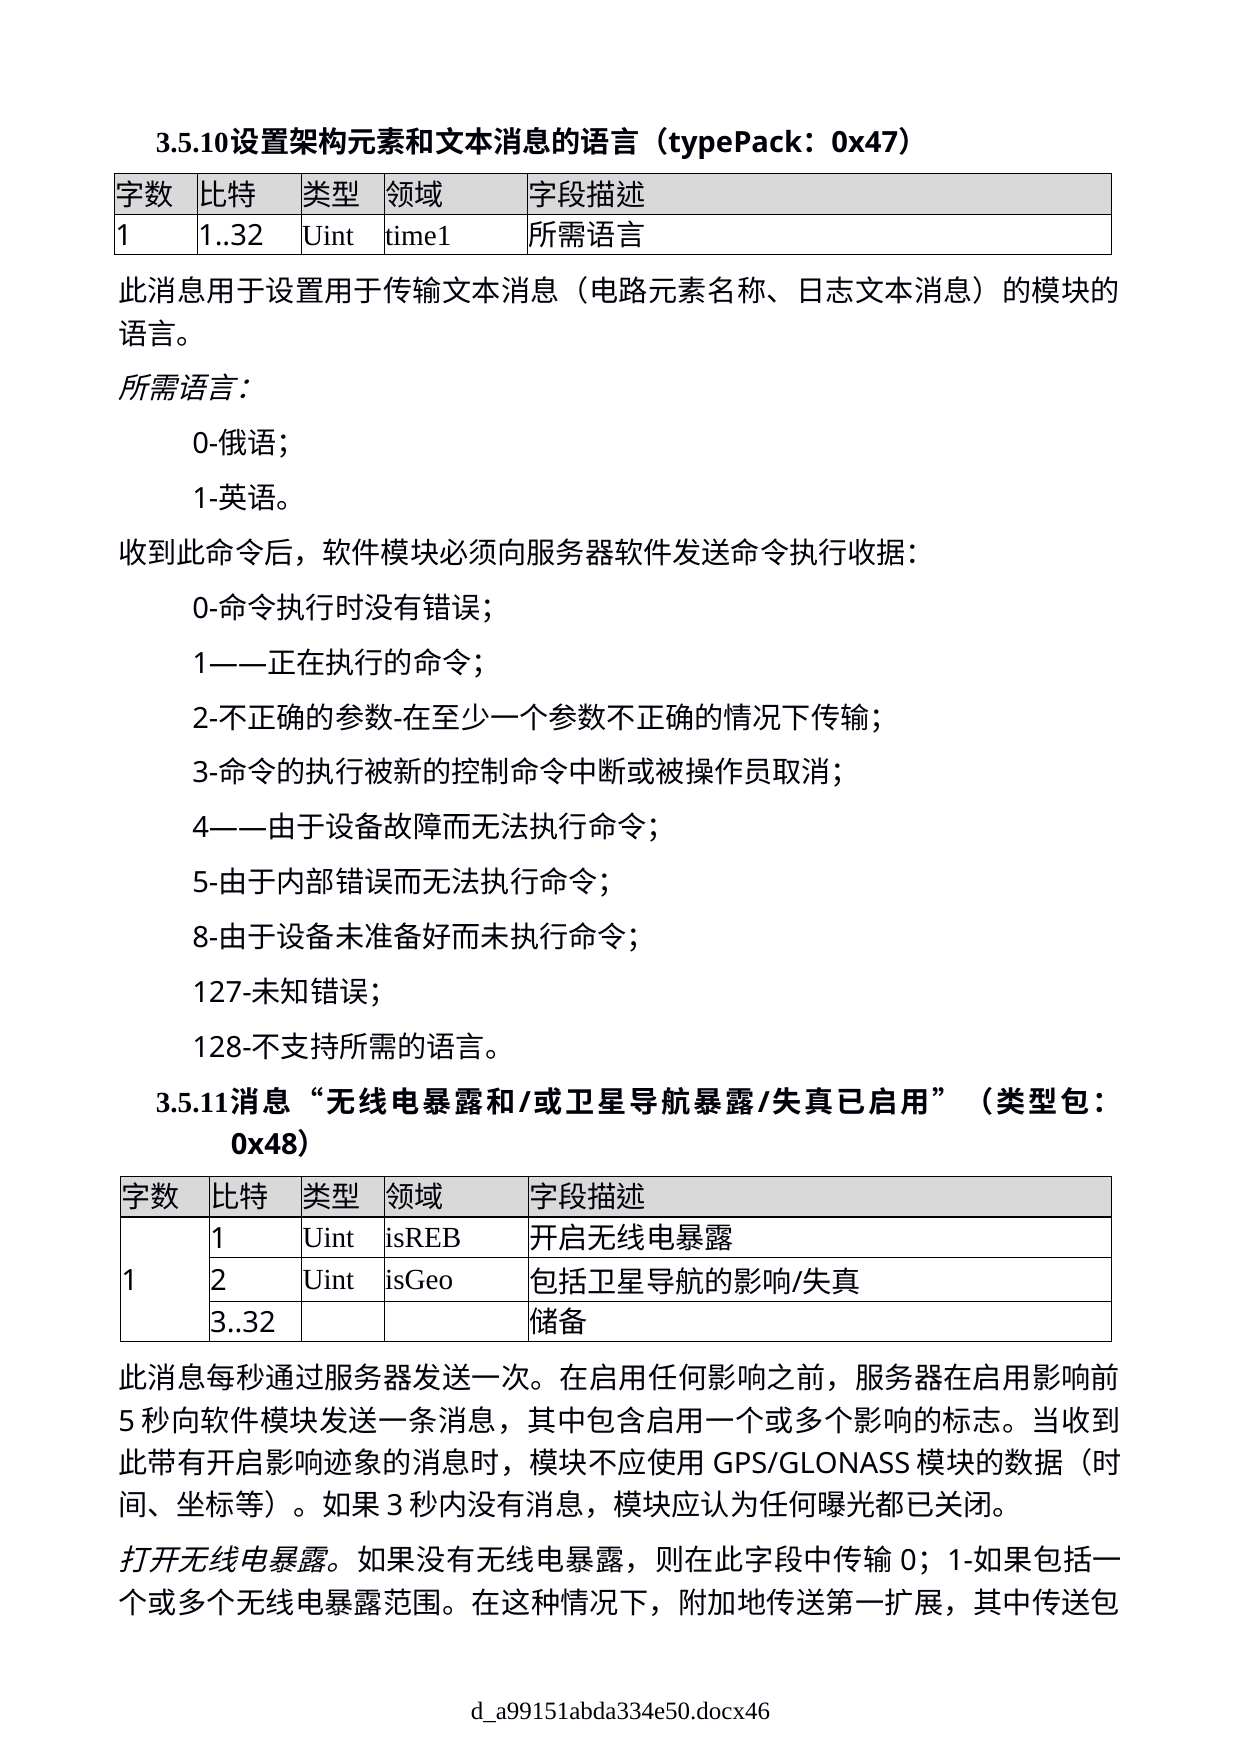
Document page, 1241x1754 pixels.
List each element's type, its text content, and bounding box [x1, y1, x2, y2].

table_cell 2 [210, 1258, 301, 1301]
table_header 比特 [210, 1177, 301, 1216]
table_cell [302, 1302, 384, 1341]
table_cell isREB [385, 1218, 528, 1257]
table_cell 包括卫星导航的影响/失真 [529, 1258, 1111, 1301]
table_header 类型 [302, 174, 384, 214]
table_header 比特 [198, 174, 301, 214]
text 8-由于设备未准备好而未执行命令； [118, 914, 1122, 956]
text 0-命令执行时没有错误； [118, 584, 1122, 627]
table_cell 3..32 [210, 1302, 301, 1341]
text 0-俄语； [118, 420, 1122, 462]
table_cell 1 [115, 215, 197, 254]
text 此消息用于设置用于传输文本消息（电路元素名称、日志文本消息）的模块的语言。 [118, 268, 1122, 352]
table_header 字数 [115, 174, 197, 214]
table_header 字数 [121, 1177, 209, 1216]
text 5-由于内部错误而无法执行命令； [118, 859, 1122, 901]
text 1——正在执行的命令； [118, 639, 1122, 682]
table_header 领域 [385, 174, 527, 214]
table_header 字段描述 [528, 174, 1111, 214]
text 4——由于设备故障而无法执行命令； [118, 804, 1122, 846]
text 128-不支持所需的语言。 [118, 1023, 1122, 1066]
subtitle 设置架构元素和文本消息的语言（typePack：0x47） [156, 118, 1122, 161]
table_cell 1..32 [198, 215, 301, 254]
table_header 领域 [385, 1177, 528, 1216]
table_cell 1 [210, 1218, 301, 1257]
text 1-英语。 [118, 475, 1122, 517]
table_cell [385, 1302, 528, 1341]
text 所需语言： [118, 365, 1122, 407]
text 此消息每秒通过服务器发送一次。在启用任何影响之前，服务器在启用影响前5秒向软件模块发送一条消息，其中包含启用一个或多个影响的标志。当收到此带有开启影响迹象的消息时，模块不应使用GPS/GLONASS模块的数据（时间、坐标等）。如果3秒内没有消息，模块应认为任何曝光都已关闭。 [118, 1355, 1122, 1524]
table_cell Uint [302, 1218, 384, 1257]
table_header 字段描述 [529, 1177, 1111, 1216]
table_cell 开启无线电暴露 [529, 1218, 1111, 1257]
table_cell 1 [121, 1218, 209, 1341]
table_cell 储备 [529, 1302, 1111, 1341]
table_cell isGeo [385, 1258, 528, 1301]
table_cell Uint [302, 1258, 384, 1301]
table_cell Uint [302, 215, 384, 254]
table_header 类型 [302, 1177, 384, 1216]
subtitle 消息“无线电暴露和/或卫星导航暴露/失真已启用”（类型包：0x48） [156, 1078, 1122, 1163]
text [118, 1537, 1122, 1621]
text 3-命令的执行被新的控制命令中断或被操作员取消； [118, 749, 1122, 791]
text 2-不正确的参数-在至少一个参数不正确的情况下传输； [118, 694, 1122, 737]
table_cell 所需语言 [528, 215, 1111, 254]
text 127-未知错误； [118, 969, 1122, 1011]
text 收到此命令后，软件模块必须向服务器软件发送命令执行收据： [118, 529, 1122, 572]
table_cell time1 [385, 215, 527, 254]
